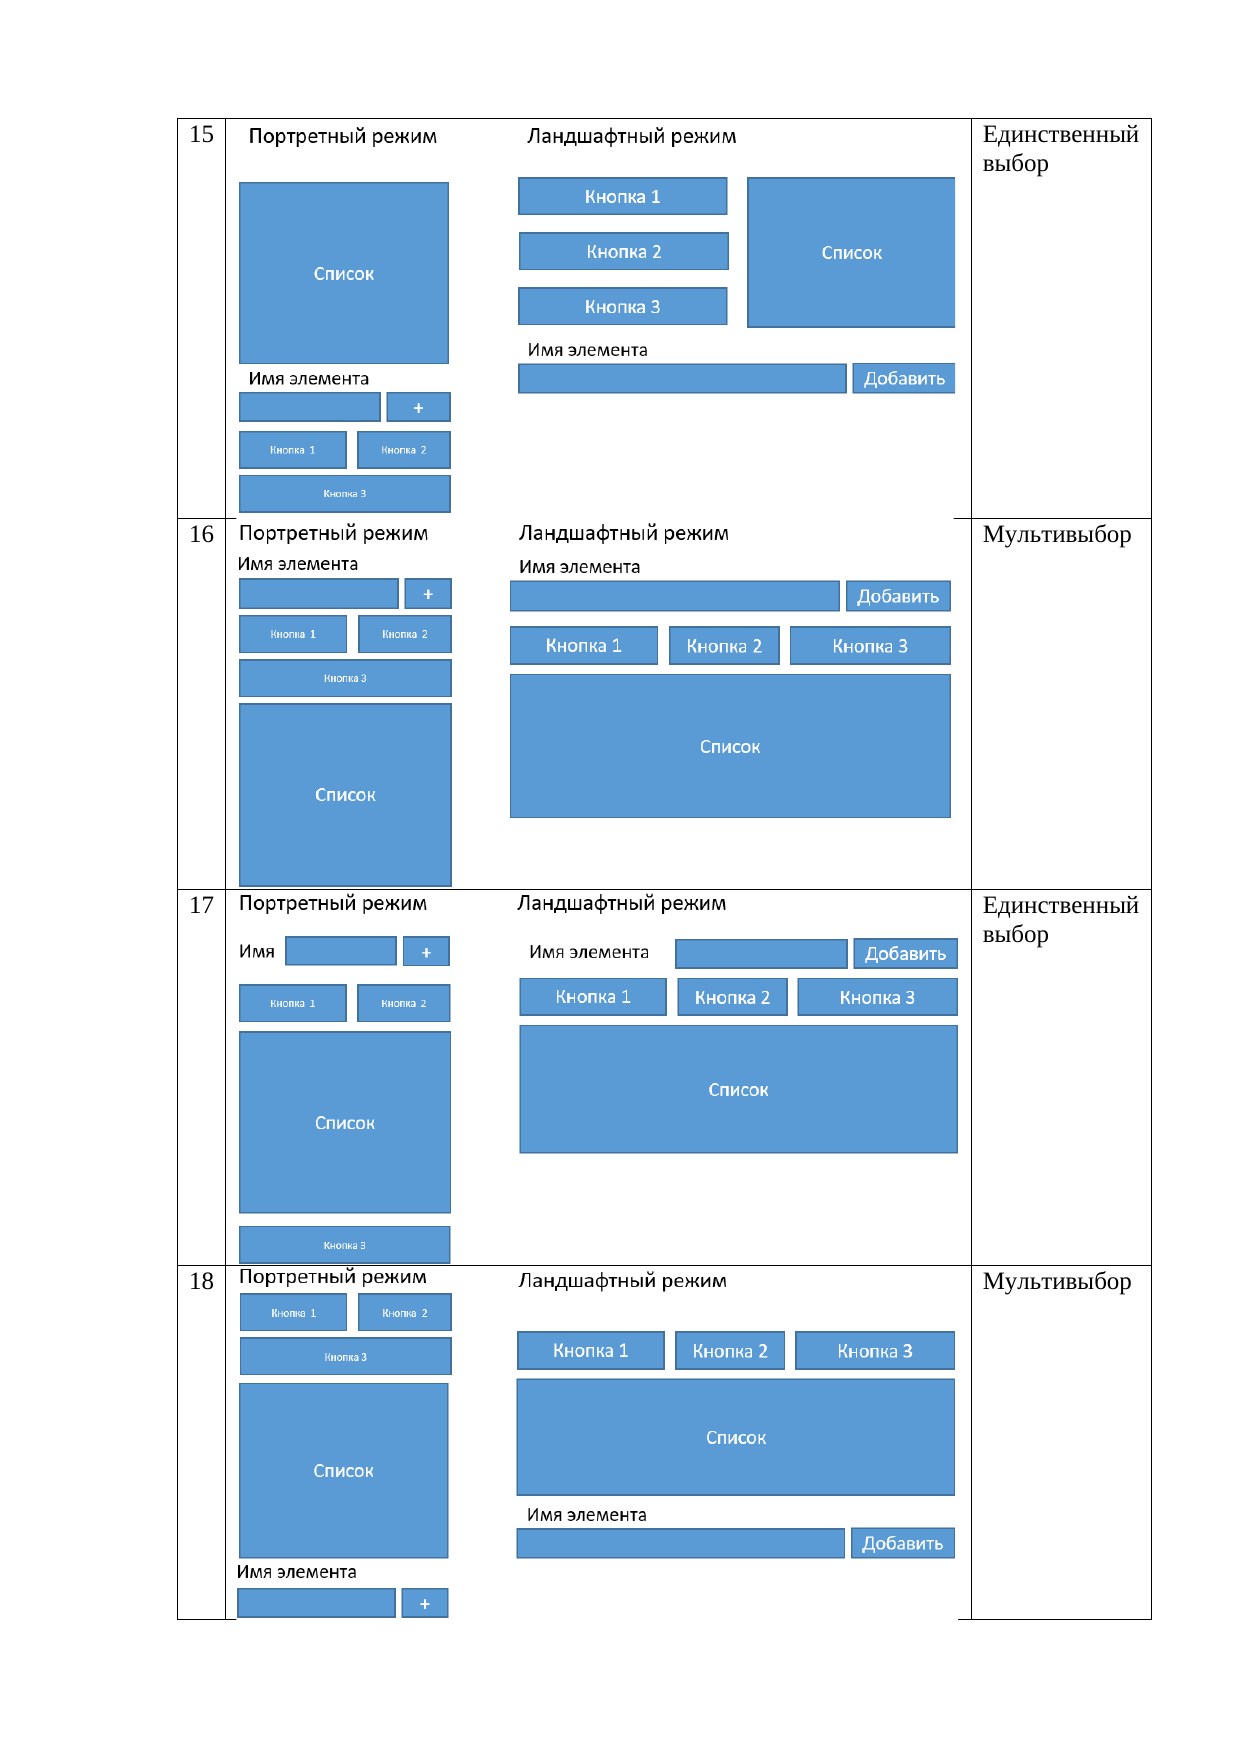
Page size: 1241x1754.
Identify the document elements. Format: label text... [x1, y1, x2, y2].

table_cell [226, 119, 236, 518]
table_cell [226, 890, 236, 1265]
table_cell [954, 519, 971, 889]
table_cell [226, 1266, 236, 1619]
table_cell Единственный выбор [972, 890, 1151, 1265]
table_cell 18 [178, 1266, 225, 1619]
picture [236, 119, 956, 889]
table_cell [226, 519, 236, 889]
table_cell Единственный выбор [972, 119, 1151, 518]
table_cell [956, 119, 971, 518]
picture [236, 890, 960, 1265]
table_cell 15 [178, 119, 225, 518]
table_cell Мультивыбор [972, 519, 1151, 889]
table_cell Мультивыбор [972, 1266, 1151, 1619]
table_cell [960, 890, 971, 1265]
picture [236, 1266, 959, 1620]
table_cell 16 [178, 519, 225, 889]
table_cell 17 [178, 890, 225, 1265]
table_cell [959, 1266, 971, 1619]
